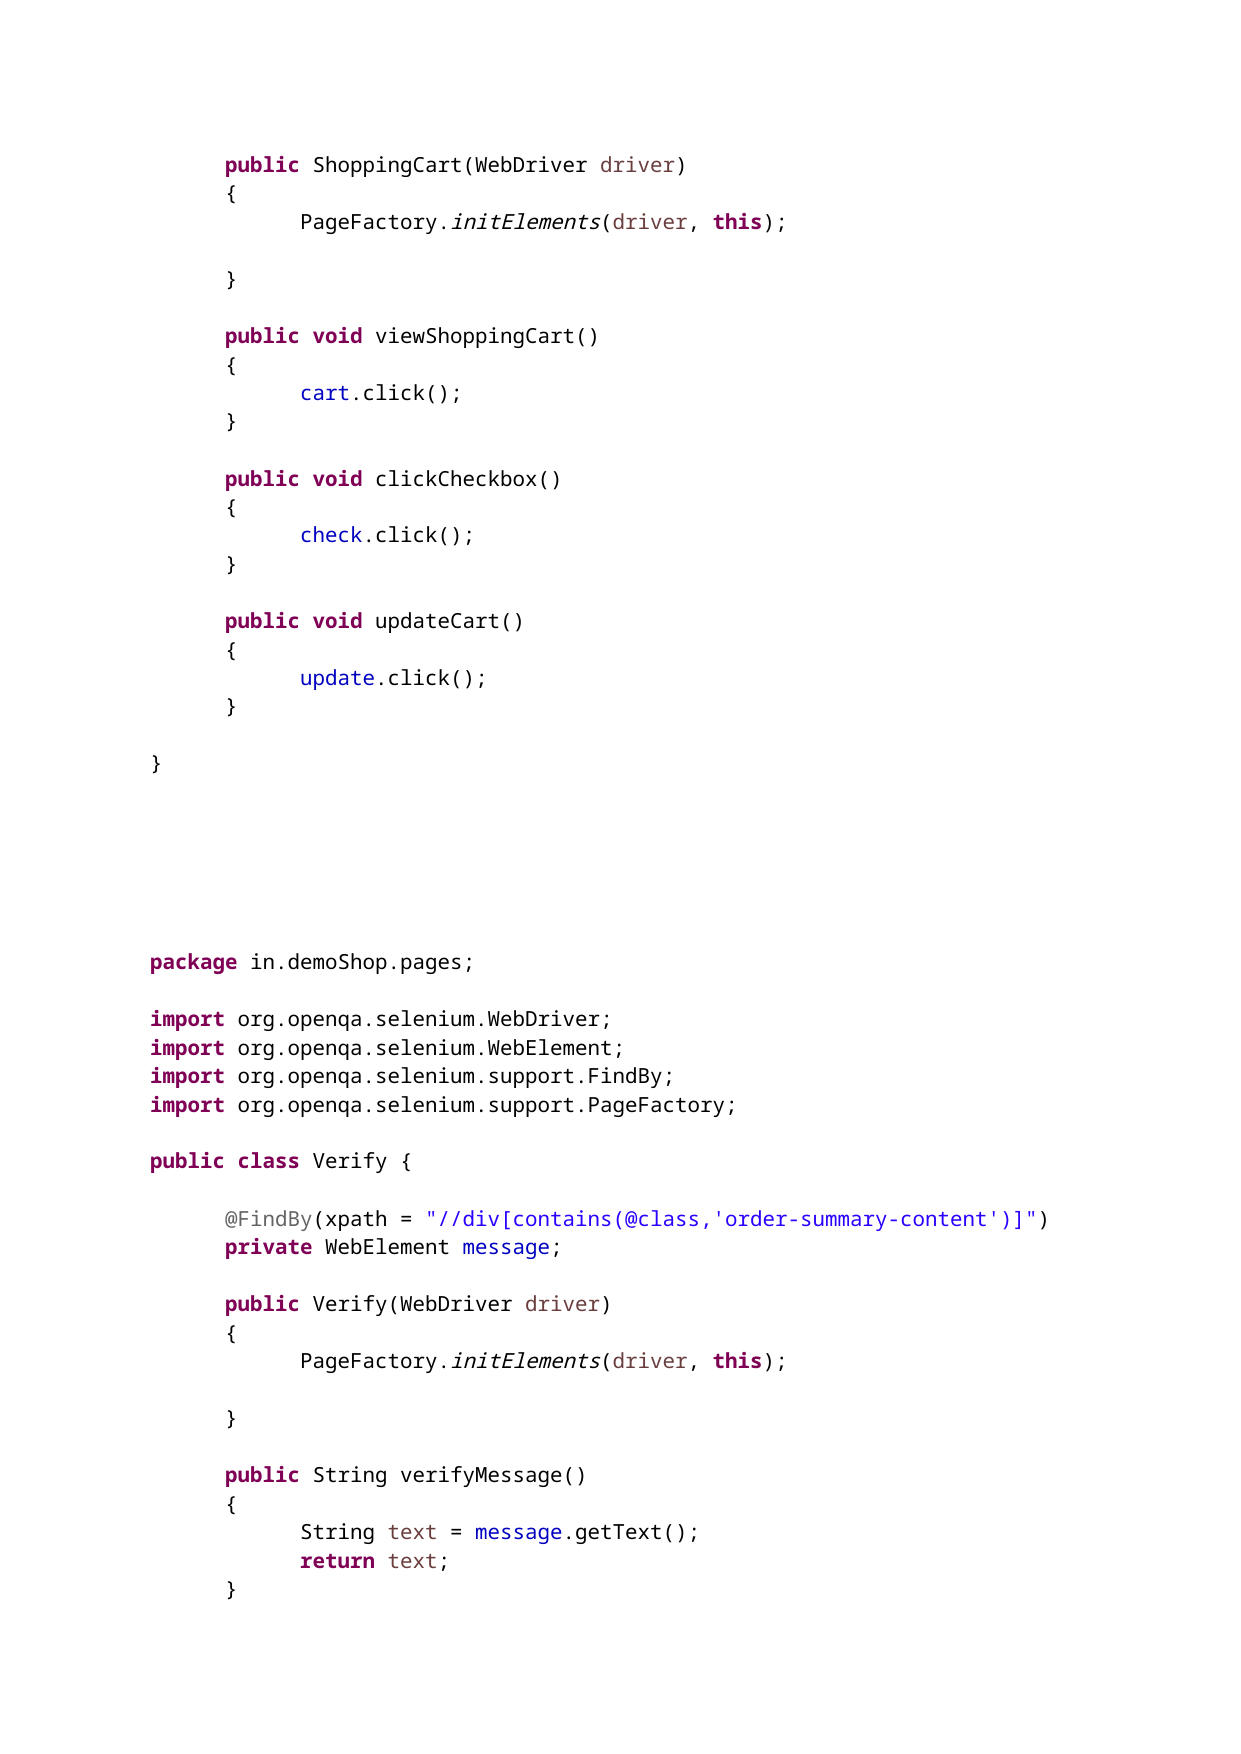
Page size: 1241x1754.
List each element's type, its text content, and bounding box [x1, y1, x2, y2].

text } [150, 407, 1090, 435]
text import org.openqa.selenium.WebElement; [150, 1033, 1090, 1061]
text import org.openqa.selenium.support.PageFactory; [150, 1090, 1090, 1118]
text public void viewShoppingCart() [150, 321, 1090, 350]
text return text; [150, 1546, 1090, 1574]
text cart.click(); [150, 378, 1090, 407]
text public void clickCheckbox() [150, 464, 1090, 492]
text { [150, 178, 1090, 207]
text String text = message.getText(); [150, 1517, 1090, 1546]
text import org.openqa.selenium.WebDriver; [150, 1004, 1090, 1033]
text PageFactory.initElements(driver, this); [150, 1346, 1090, 1375]
text } [150, 748, 1090, 777]
text } [150, 549, 1090, 577]
text { [150, 1318, 1090, 1346]
text update.click(); [150, 663, 1090, 692]
text public ShoppingCart(WebDriver driver) [150, 150, 1090, 178]
text { [150, 635, 1090, 663]
text { [150, 350, 1090, 378]
text import org.openqa.selenium.support.FindBy; [150, 1061, 1090, 1090]
text } [150, 1574, 1090, 1603]
text { [150, 1489, 1090, 1517]
text public void updateCart() [150, 606, 1090, 635]
text } [150, 1403, 1090, 1432]
text private WebElement message; [150, 1232, 1090, 1261]
text public Verify(WebDriver driver) [150, 1289, 1090, 1318]
text { [150, 492, 1090, 521]
text } [150, 692, 1090, 720]
text @FindBy(xpath = "//div[contains(@class,'order-summary-content')]") [150, 1204, 1090, 1232]
text package in.demoShop.pages; [150, 947, 1090, 976]
text } [150, 264, 1090, 292]
text public class Verify { [150, 1147, 1090, 1175]
text PageFactory.initElements(driver, this); [150, 207, 1090, 235]
text check.click(); [150, 521, 1090, 549]
text public String verifyMessage() [150, 1461, 1090, 1489]
